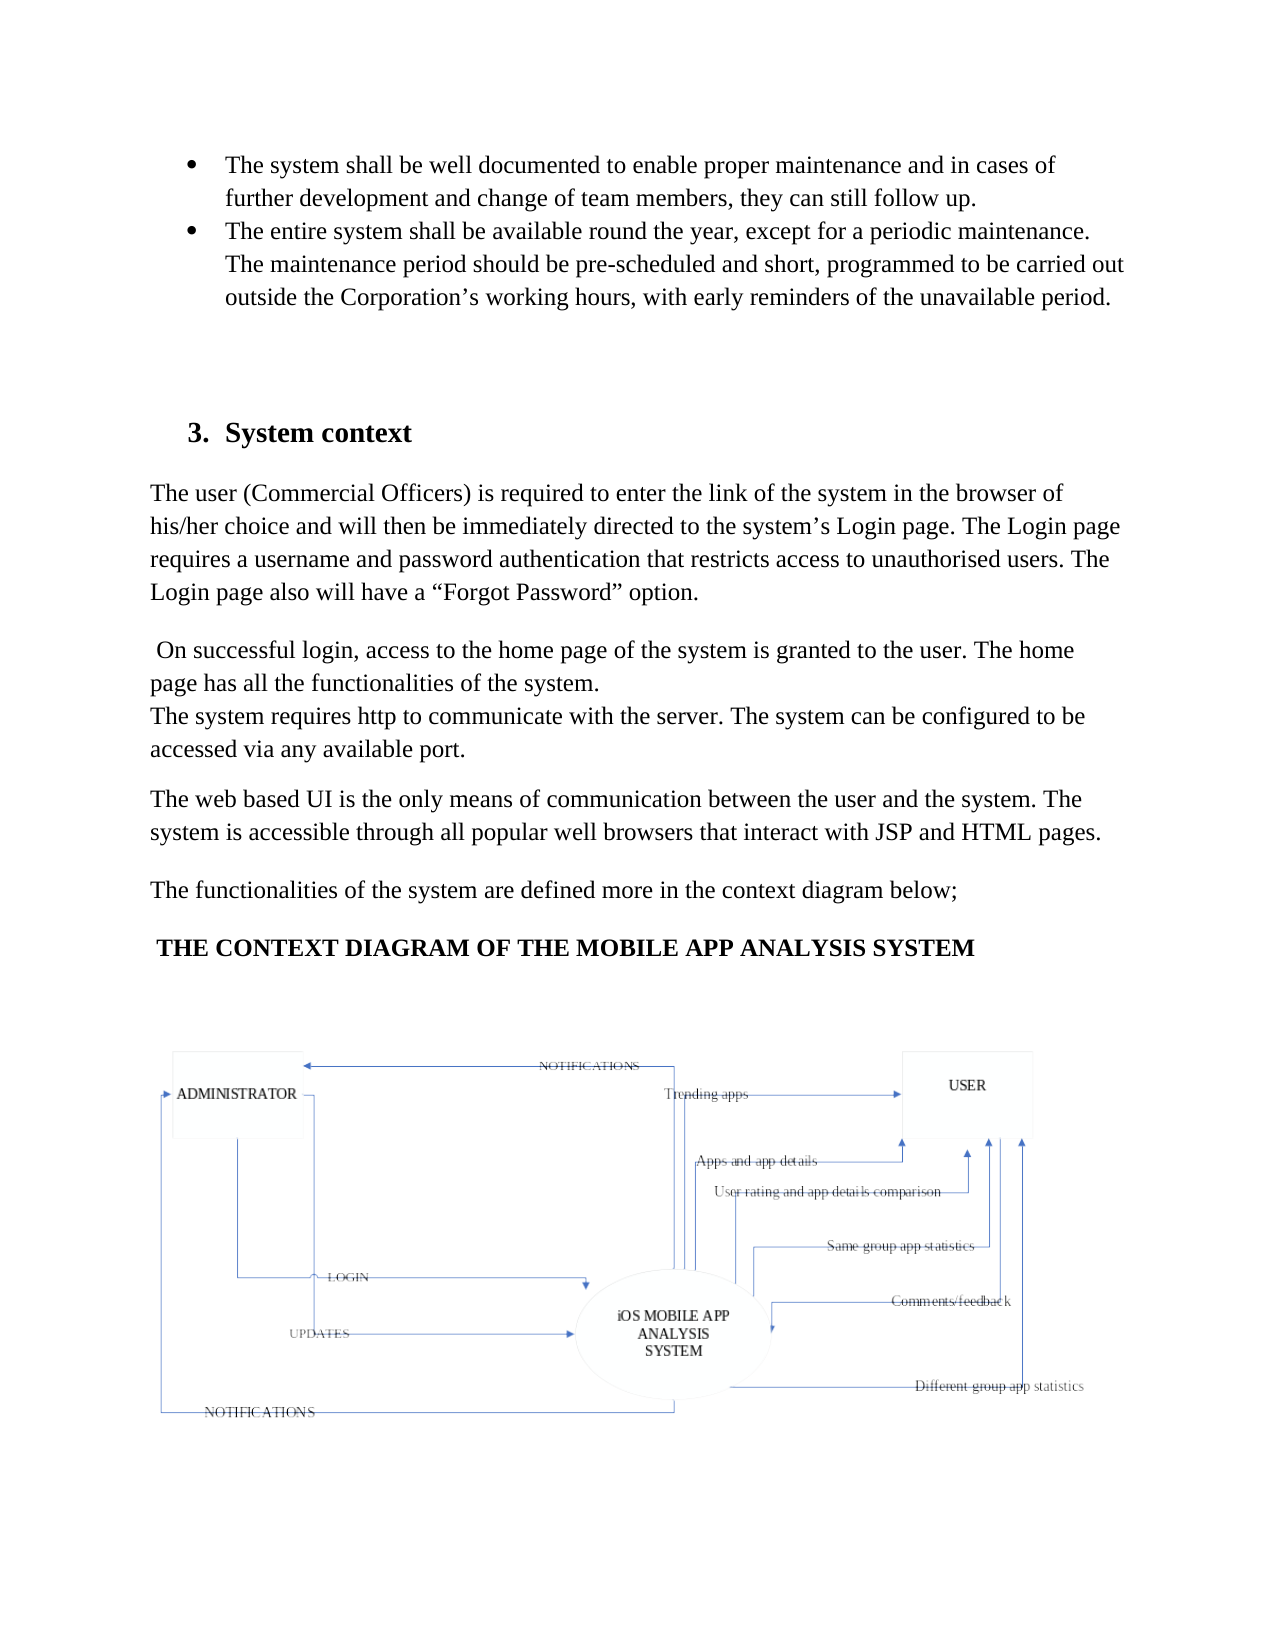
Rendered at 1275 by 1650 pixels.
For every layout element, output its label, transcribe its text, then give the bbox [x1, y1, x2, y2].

text THE CONTEXT DIAGRAM OF THE MOBILE APP ANALYSIS SYSTEM [150, 933, 1125, 962]
text On successful login, access to the home page of the system is granted to the user. The home page has all the functionalities of the system. [150, 635, 1125, 697]
list The entire system shall be available round the year, except for a periodic maintenance. The maintenance period should be pre-scheduled and short, programmed to be carried out outside the Corporation’s working hours, with early reminders of the unavailable period. [187, 216, 1125, 311]
text The functionalities of the system are defined more in the context diagram below; [150, 875, 1125, 904]
subtitle System context [187, 415, 1125, 448]
list The system shall be well documented to enable proper maintenance and in cases of further development and change of team members, they can still follow up. [187, 150, 1125, 212]
text The user (Commercial Officers) is required to enter the link of the system in the browser of his/her choice and will then be immediately directed to the system’s Login page. The Login page requires a username and password authentication that restricts access to unauthorised users. The Login page also will have a “Forgot Password” option. [150, 478, 1125, 606]
text The system requires http to communicate with the server. The system can be configured to be accessed via any available port. [150, 701, 1125, 763]
text The web based UI is the only means of communication between the user and the system. The system is accessible through all popular well browsers that interact with JSP and HTML pages. [150, 784, 1125, 846]
